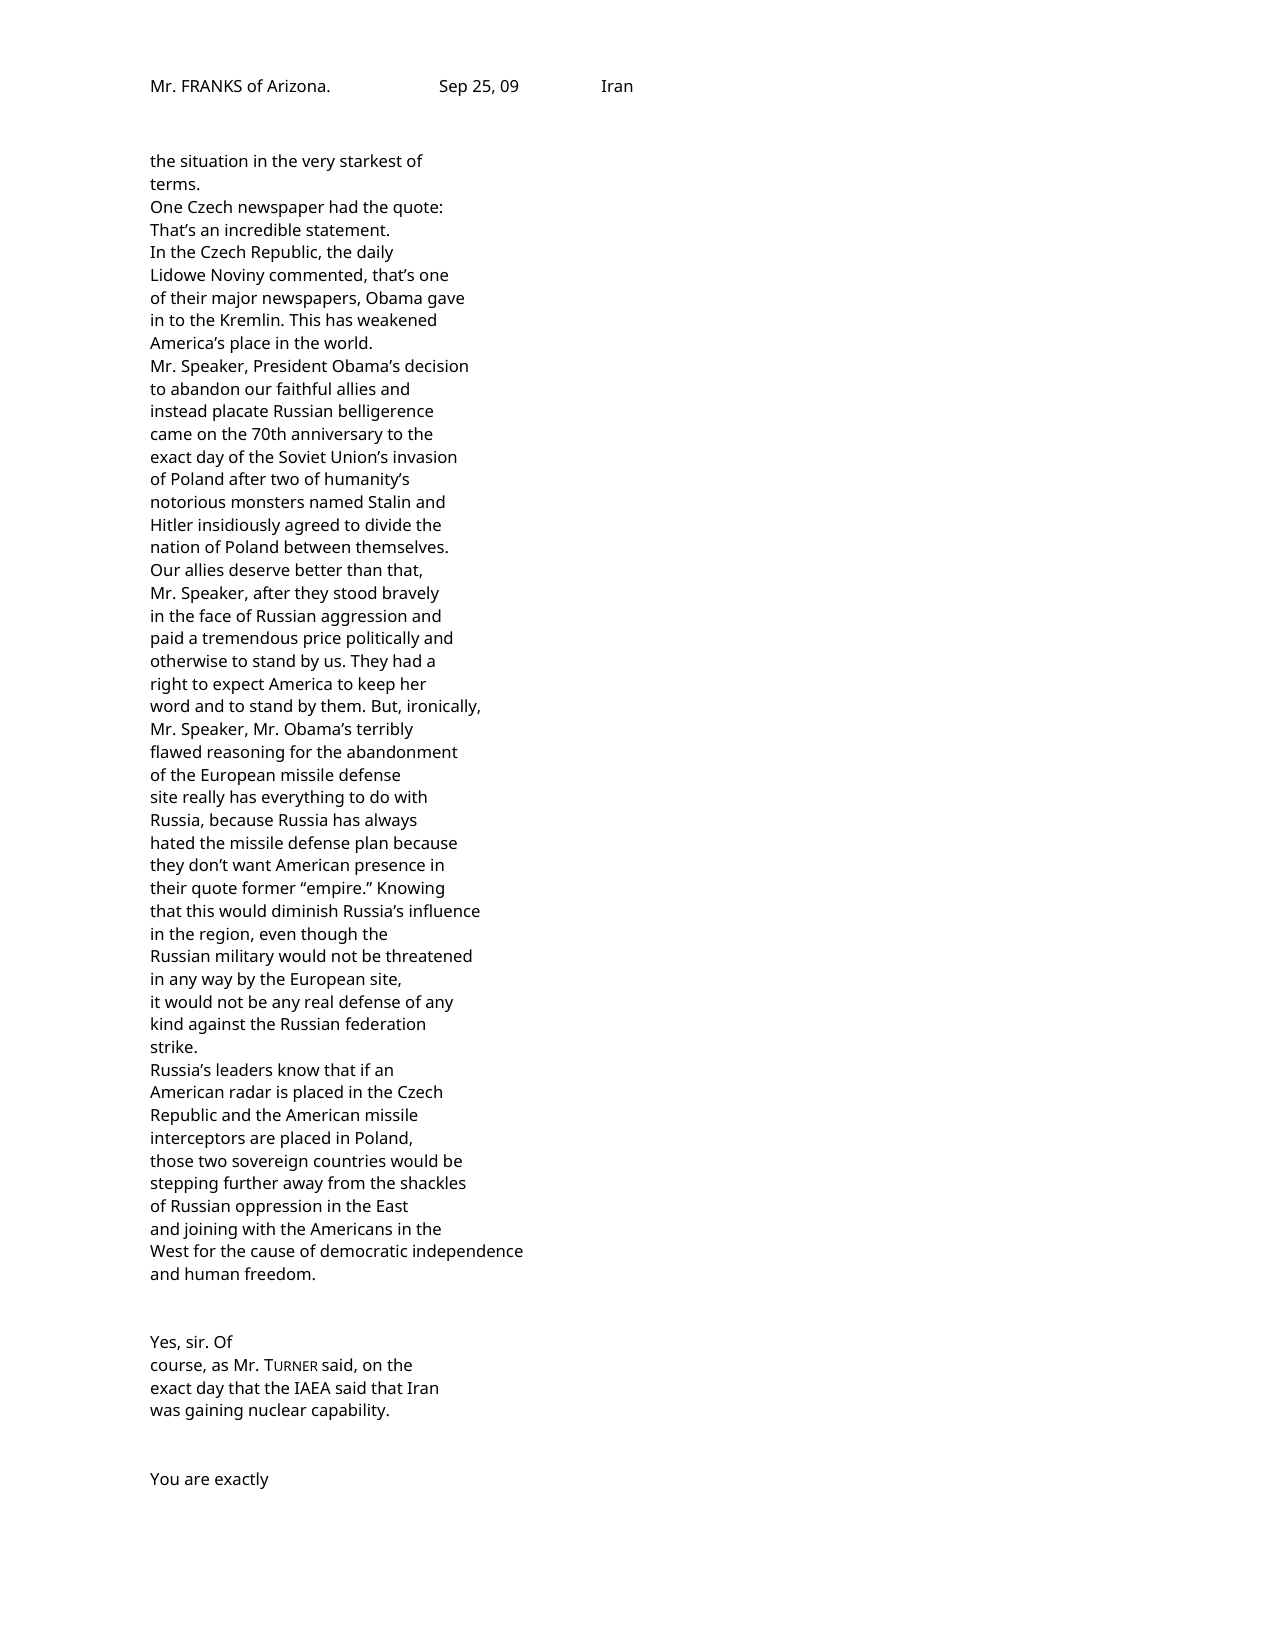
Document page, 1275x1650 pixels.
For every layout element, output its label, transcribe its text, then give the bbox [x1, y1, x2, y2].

text Mr. Speaker, after they stood bravely [150, 581, 1125, 604]
text of their major newspapers, Obama gave [150, 286, 1125, 309]
text that this would diminish Russia’s influence [150, 899, 1125, 922]
text of Russian oppression in the East [150, 1194, 1125, 1217]
text was gaining nuclear capability. [150, 1399, 1125, 1422]
text exact day that the IAEA said that Iran [150, 1376, 1125, 1399]
text stepping further away from the shackles [150, 1172, 1125, 1194]
text kind against the Russian federation [150, 1013, 1125, 1036]
text terms. [150, 173, 1125, 195]
text Russia’s leaders know that if an [150, 1058, 1125, 1081]
text You are exactly [150, 1467, 1125, 1490]
text exact day of the Soviet Union’s invasion [150, 445, 1125, 468]
text it would not be any real defense of any [150, 990, 1125, 1013]
text to abandon our faithful allies and [150, 377, 1125, 400]
text in to the Kremlin. This has weakened [150, 309, 1125, 332]
text hated the missile defense plan because [150, 831, 1125, 854]
text the situation in the very starkest of [150, 150, 1125, 173]
text Russia, because Russia has always [150, 808, 1125, 831]
text in the face of Russian aggression and [150, 604, 1125, 627]
text American radar is placed in the Czech [150, 1081, 1125, 1104]
text Yes, sir. Of [150, 1331, 1125, 1353]
text in the region, even though the [150, 922, 1125, 945]
text paid a tremendous price politically and [150, 627, 1125, 649]
text flawed reasoning for the abandonment [150, 740, 1125, 763]
text Republic and the American missile [150, 1104, 1125, 1126]
text they don’t want American presence in [150, 854, 1125, 877]
text those two sovereign countries would be [150, 1149, 1125, 1172]
text course, as Mr. TURNER said, on the [150, 1353, 1125, 1376]
text site really has everything to do with [150, 786, 1125, 808]
text of Poland after two of humanity’s [150, 468, 1125, 491]
text Mr. Speaker, President Obama’s decision [150, 354, 1125, 377]
text right to expect America to keep her [150, 672, 1125, 695]
text came on the 70th anniversary to the [150, 422, 1125, 445]
text That’s an incredible statement. [150, 218, 1125, 241]
text instead placate Russian belligerence [150, 400, 1125, 422]
text strike. [150, 1036, 1125, 1058]
text One Czech newspaper had the quote: [150, 195, 1125, 218]
text interceptors are placed in Poland, [150, 1126, 1125, 1149]
text West for the cause of democratic independence [150, 1240, 1125, 1263]
text their quote former ‘‘empire.’’ Knowing [150, 877, 1125, 899]
text In the Czech Republic, the daily [150, 241, 1125, 263]
text Russian military would not be threatened [150, 945, 1125, 967]
text in any way by the European site, [150, 967, 1125, 990]
text Hitler insidiously agreed to divide the [150, 513, 1125, 536]
text otherwise to stand by us. They had a [150, 649, 1125, 672]
text Our allies deserve better than that, [150, 559, 1125, 581]
text and human freedom. [150, 1263, 1125, 1285]
text Lidowe Noviny commented, that’s one [150, 263, 1125, 286]
text of the European missile defense [150, 763, 1125, 786]
text nation of Poland between themselves. [150, 536, 1125, 559]
text America’s place in the world. [150, 332, 1125, 354]
text and joining with the Americans in the [150, 1217, 1125, 1240]
text notorious monsters named Stalin and [150, 491, 1125, 513]
text word and to stand by them. But, ironically, [150, 695, 1125, 718]
text Mr. Speaker, Mr. Obama’s terribly [150, 718, 1125, 740]
